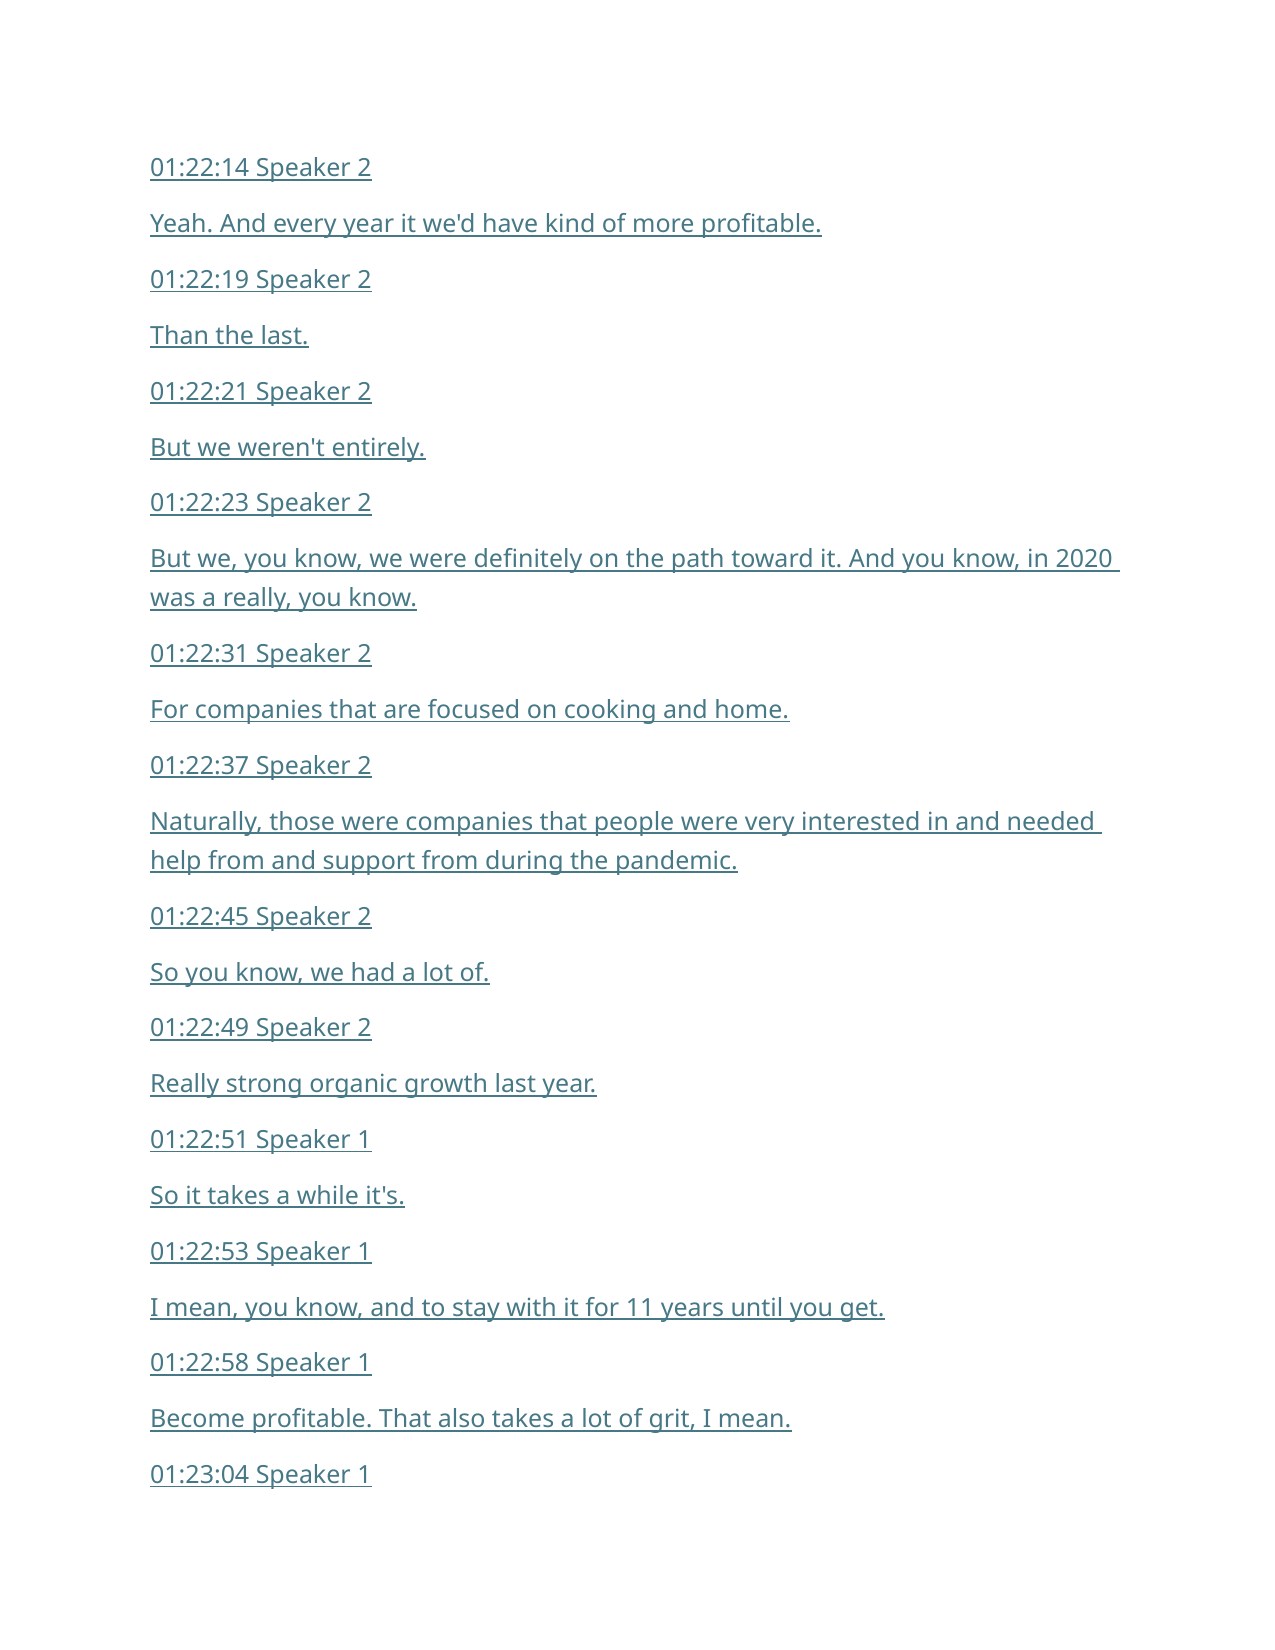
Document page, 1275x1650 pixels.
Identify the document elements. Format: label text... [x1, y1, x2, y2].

text Yeah. And every year it we'd have kind of more profitable. [150, 206, 1125, 240]
text 01:22:37 Speaker 2 [150, 747, 1125, 782]
text So it takes a while it's. [150, 1177, 1125, 1212]
text 01:22:23 Speaker 2 [150, 485, 1125, 519]
text 01:22:19 Speaker 2 [150, 262, 1125, 296]
text 01:22:58 Speaker 1 [150, 1345, 1125, 1379]
text Naturally, those were companies that people were very interested in and needed help from and support from during the pandemic. [150, 803, 1125, 877]
text 01:22:21 Speaker 2 [150, 373, 1125, 407]
text Than the last. [150, 317, 1125, 352]
text Become profitable. That also takes a lot of grit, I mean. [150, 1401, 1125, 1435]
text For companies that are focused on cooking and home. [150, 692, 1125, 726]
text 01:22:49 Speaker 2 [150, 1010, 1125, 1044]
text But we weren't entirely. [150, 429, 1125, 463]
text So you know, we had a lot of. [150, 954, 1125, 988]
text 01:22:14 Speaker 2 [150, 150, 1125, 184]
text 01:22:31 Speaker 2 [150, 636, 1125, 670]
text But we, you know, we were definitely on the path toward it. And you know, in 2020 was a really, you know. [150, 541, 1125, 614]
text 01:22:53 Speaker 1 [150, 1233, 1125, 1267]
text 01:22:45 Speaker 2 [150, 898, 1125, 932]
text I mean, you know, and to stay with it for 11 years until you get. [150, 1289, 1125, 1323]
text 01:23:04 Speaker 1 [150, 1457, 1125, 1491]
text Really strong organic growth last year. [150, 1066, 1125, 1100]
text 01:22:51 Speaker 1 [150, 1122, 1125, 1156]
